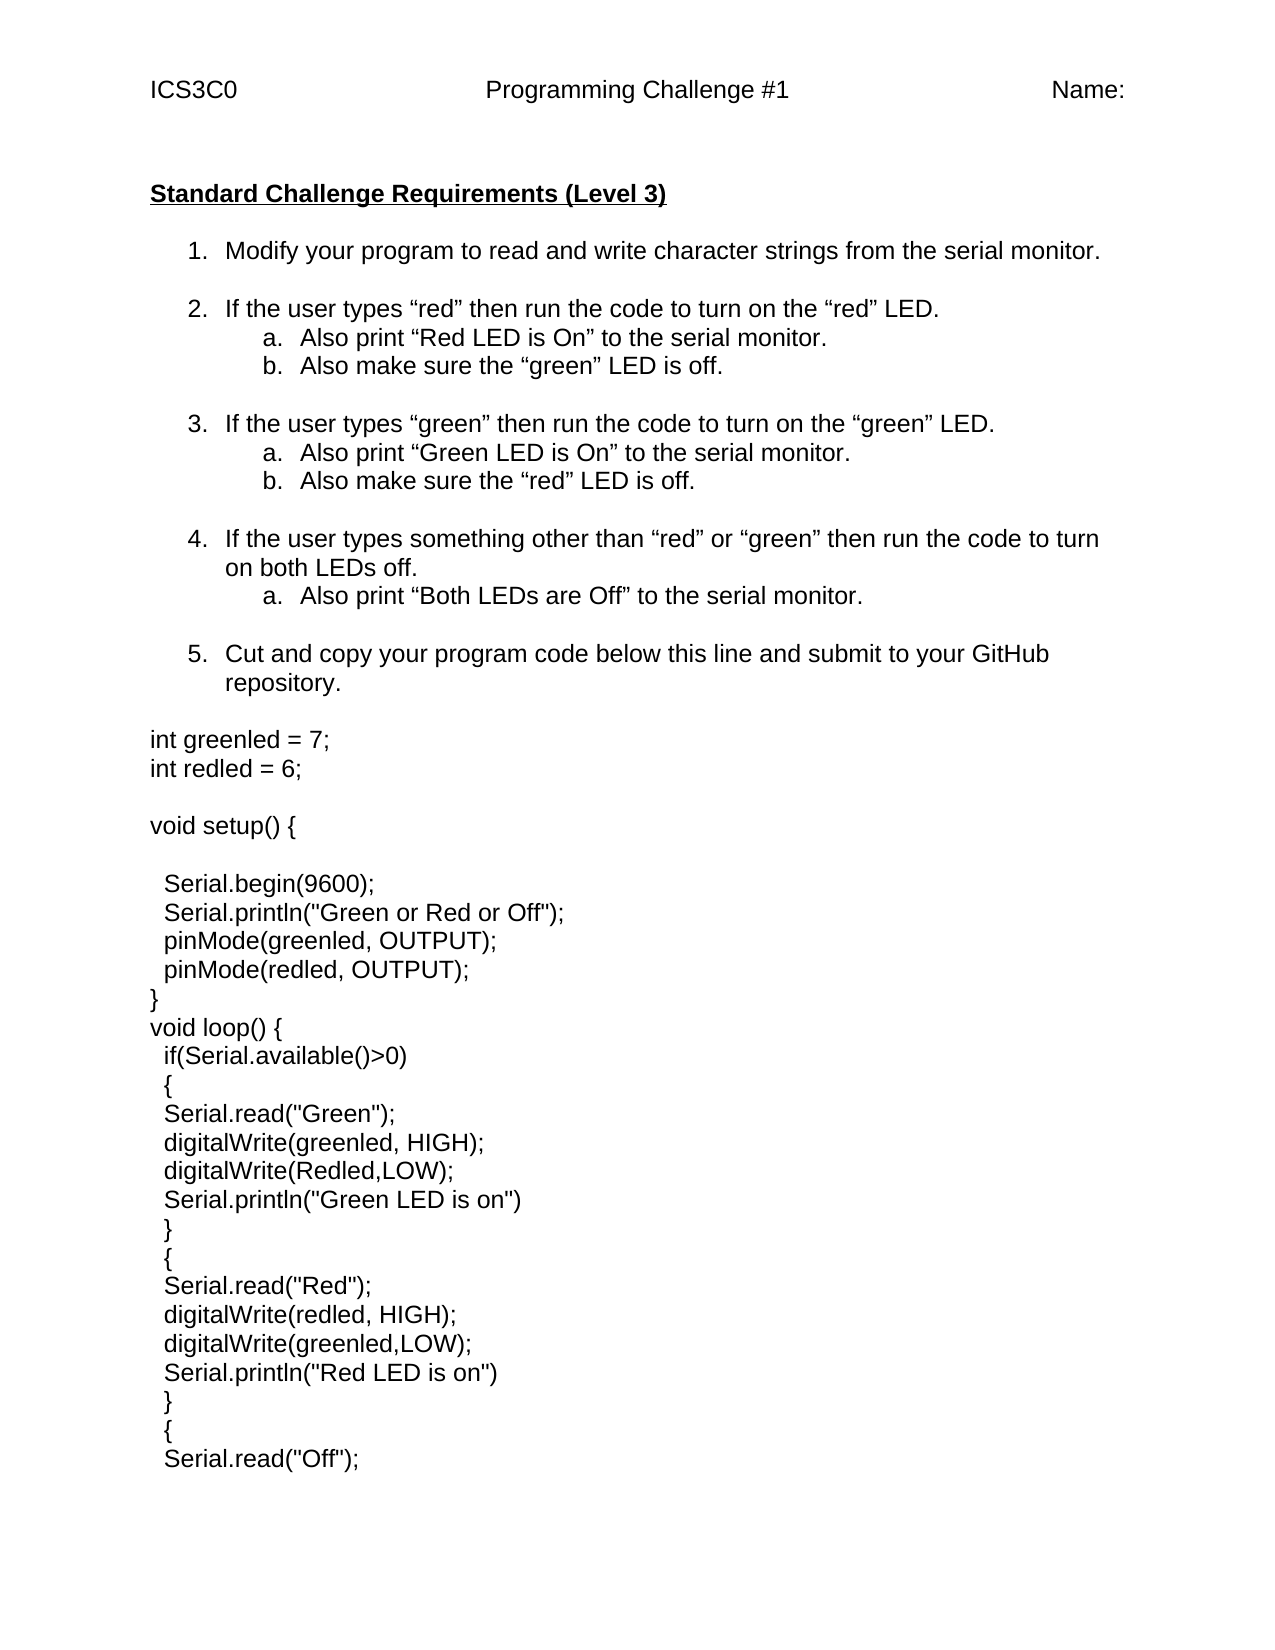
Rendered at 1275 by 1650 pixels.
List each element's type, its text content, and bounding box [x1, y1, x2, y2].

text digitalWrite(Redled,LOW); [150, 1156, 1125, 1185]
text void setup() { [150, 811, 1125, 840]
list Cut and copy your program code below this line and submit to your GitHub repository. [187, 639, 1125, 696]
text { [150, 1415, 1125, 1444]
text Serial.read("Green"); [150, 1099, 1125, 1127]
text if(Serial.available()>0) [150, 1041, 1125, 1070]
list If the user types “red” then run the code to turn on the “red” LED. [187, 294, 1125, 322]
text Serial.println("Green or Red or Off"); [150, 897, 1125, 926]
text } [150, 1386, 1125, 1415]
text } [150, 1214, 1125, 1242]
text Serial.read("Red"); [150, 1271, 1125, 1300]
text void loop() { [150, 1012, 1125, 1041]
text digitalWrite(greenled,LOW); [150, 1329, 1125, 1357]
text Standard Challenge Requirements (Level 3) [150, 179, 1125, 207]
list Modify your program to read and write character strings from the serial monitor. [187, 236, 1125, 265]
list Also print “Both LEDs are Off” to the serial monitor. [262, 581, 1125, 610]
text Serial.read("Off"); [150, 1444, 1125, 1472]
list If the user types something other than “red” or “green” then run the code to turn on both LEDs off. [187, 524, 1125, 581]
list Also print “Red LED is On” to the serial monitor. [262, 322, 1125, 351]
text digitalWrite(redled, HIGH); [150, 1300, 1125, 1329]
text { [150, 1242, 1125, 1271]
list Also make sure the “green” LED is off. [262, 351, 1125, 380]
text digitalWrite(greenled, HIGH); [150, 1127, 1125, 1156]
list Also print “Green LED is On” to the serial monitor. [262, 437, 1125, 466]
text int greenled = 7; [150, 725, 1125, 754]
text Serial.println("Red LED is on") [150, 1357, 1125, 1386]
text int redled = 6; [150, 754, 1125, 782]
text } [150, 984, 1125, 1012]
list If the user types “green” then run the code to turn on the “green” LED. [187, 409, 1125, 437]
text Serial.println("Green LED is on") [150, 1185, 1125, 1214]
text pinMode(redled, OUTPUT); [150, 955, 1125, 984]
text Serial.begin(9600); [150, 869, 1125, 897]
text { [150, 1070, 1125, 1099]
list Also make sure the “red” LED is off. [262, 466, 1125, 495]
text pinMode(greenled, OUTPUT); [150, 926, 1125, 955]
